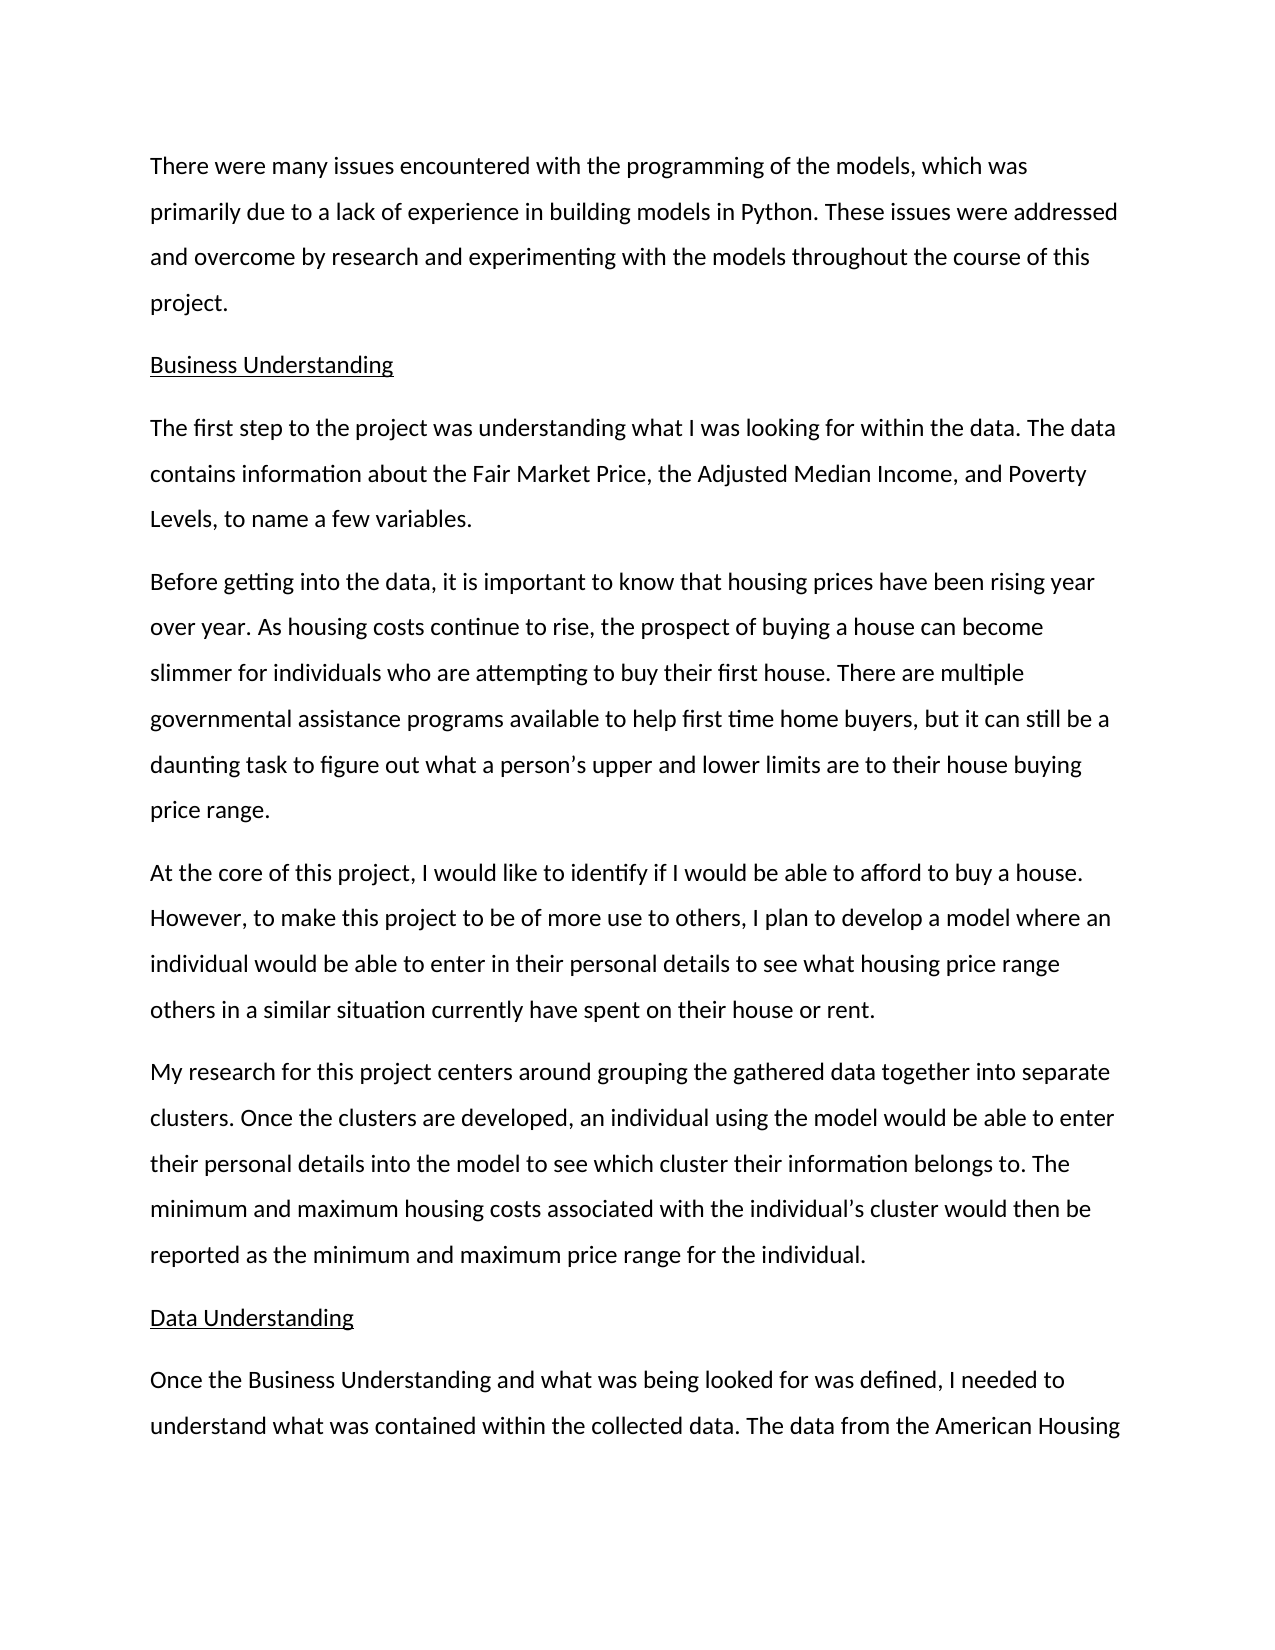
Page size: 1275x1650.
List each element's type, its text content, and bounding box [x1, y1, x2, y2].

text Before getting into the data, it is important to know that housing prices have been rising year over year. As housing costs continue to rise, the prospect of buying a house can become slimmer for individuals who are attempting to buy their first house. There are multiple governmental assistance programs available to help first time home buyers, but it can still be a daunting task to figure out what a person’s upper and lower limits are to their house buying price range. [150, 566, 1125, 825]
text Business Understanding [150, 349, 1125, 380]
text At the core of this project, I would like to identify if I would be able to afford to buy a house. However, to make this project to be of more use to others, I plan to develop a model where an individual would be able to enter in their personal details to see what housing price range others in a similar situation currently have spent on their house or rent. [150, 857, 1125, 1024]
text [150, 1364, 1125, 1440]
text Data Understanding [150, 1302, 1125, 1332]
text My research for this project centers around grouping the gathered data together into separate clusters. Once the clusters are developed, an individual using the model would be able to enter their personal details into the model to see which cluster their information belongs to. The minimum and maximum housing costs associated with the individual’s cluster would then be reported as the minimum and maximum price range for the individual. [150, 1056, 1125, 1270]
text There were many issues encountered with the programming of the models, which was primarily due to a lack of experience in building models in Python. These issues were addressed and overcome by research and experimenting with the models throughout the course of this project. [150, 150, 1125, 318]
text The first step to the project was understanding what I was looking for within the data. The data contains information about the Fair Market Price, the Adjusted Median Income, and Poverty Levels, to name a few variables. [150, 412, 1125, 534]
